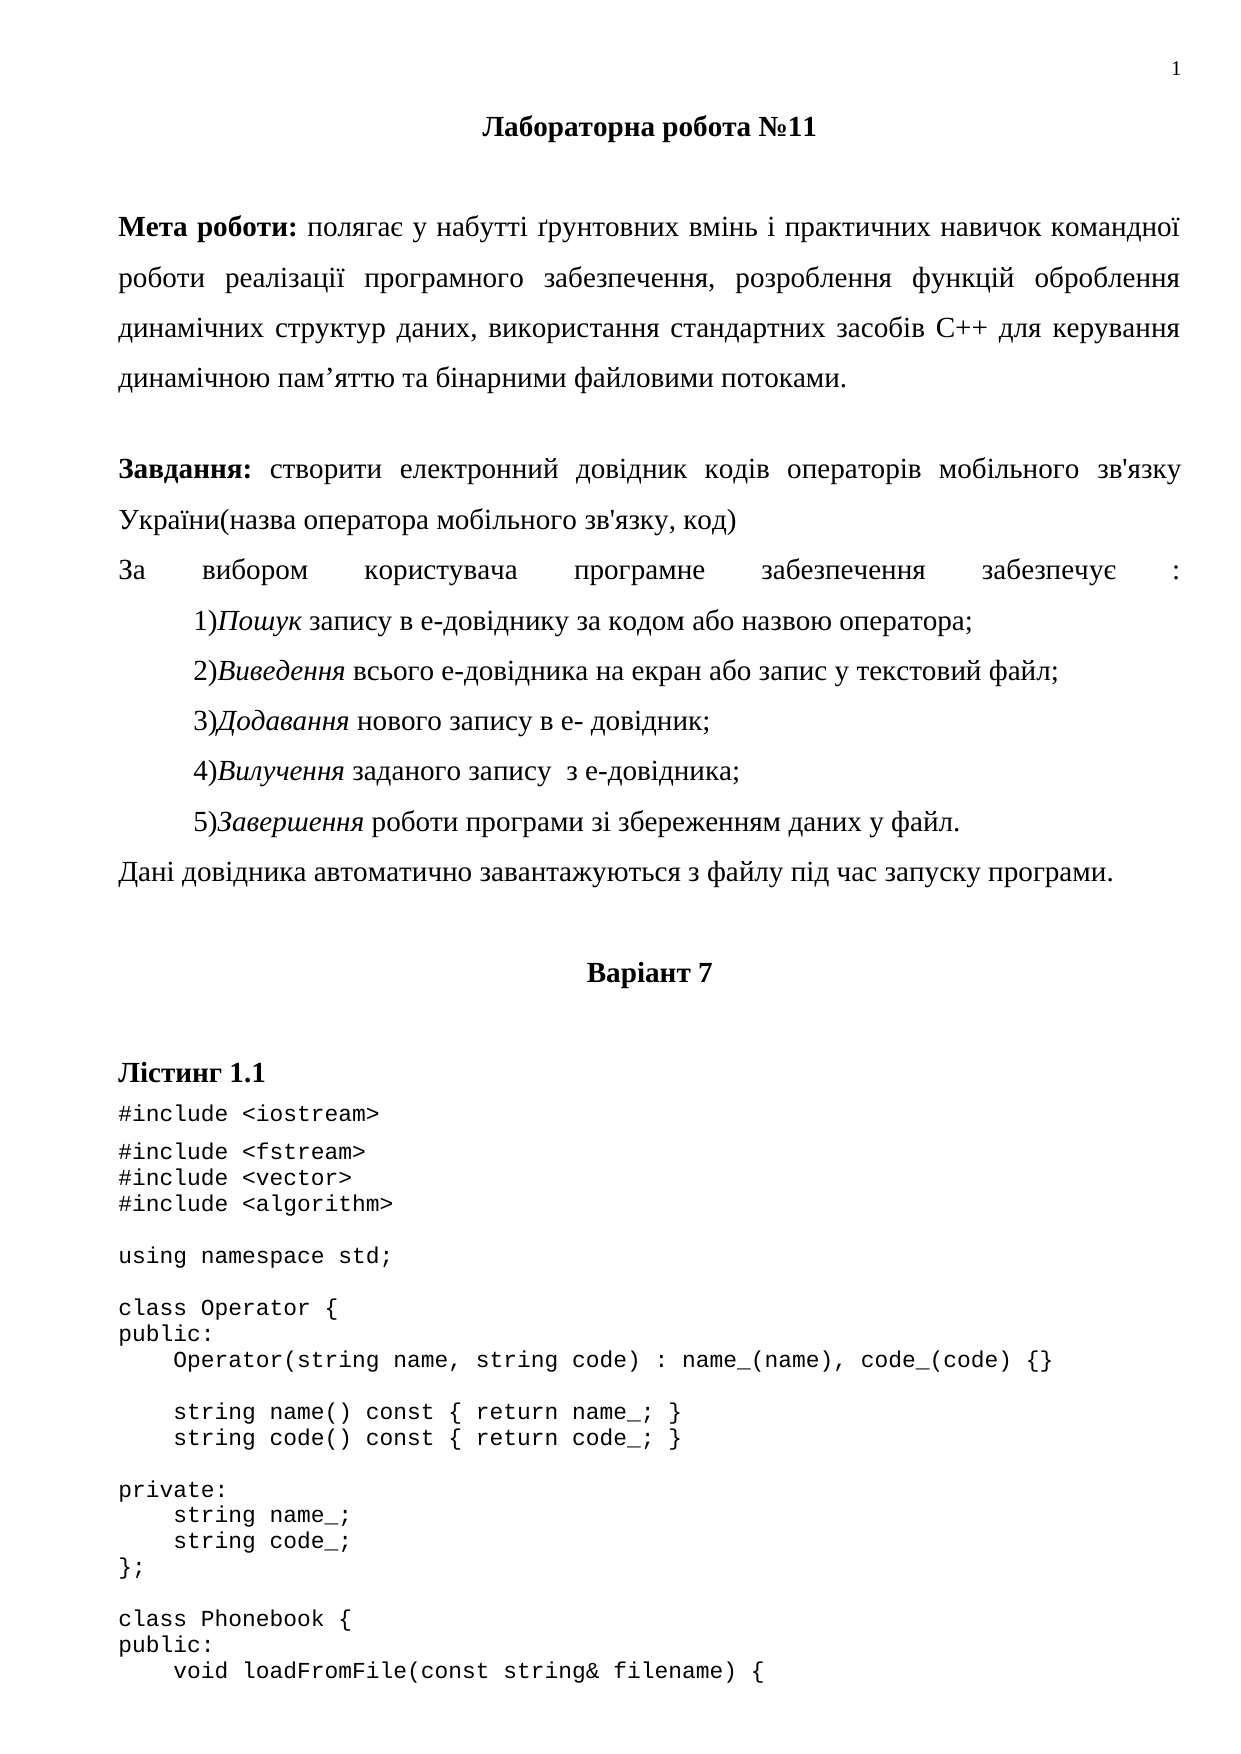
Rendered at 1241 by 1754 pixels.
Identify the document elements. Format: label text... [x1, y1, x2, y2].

text 2)Виведення всього е-довідника на екран або запис у текстовий файл; [118, 653, 1181, 686]
text class Phonebook { [118, 1608, 1181, 1633]
text public: [118, 1633, 1181, 1659]
text string name() const { return name_; } [118, 1400, 1181, 1426]
text string name_; [118, 1504, 1181, 1530]
text public: [118, 1322, 1181, 1348]
text 5)Завершення роботи програми зі збереженням даних у файл. [118, 804, 1181, 837]
text class Operator { [118, 1296, 1181, 1322]
text Завдання: створити електронний довідник кодів операторів мобільного зв'язку України(назва оператора мобільного зв'язку, код) [118, 452, 1181, 536]
text Operator(string name, string code) : name_(name), code_(code) {} [118, 1348, 1181, 1374]
text Лабораторна робота №11 [118, 109, 1181, 142]
text 4)Вилучення заданого запису з е-довідника; [118, 753, 1181, 787]
text За вибором користувача програмне забезпечення забезпечує : 1)Пошук запису в е-довіднику за кодом або назвою оператора; [118, 552, 1181, 636]
text string code_; [118, 1530, 1181, 1556]
text Лістинг 1.1 #include <iostream> [118, 1055, 1181, 1128]
text #include <fstream> [118, 1141, 1181, 1167]
text void loadFromFile(const string& filename) { [118, 1659, 1181, 1685]
text private: [118, 1478, 1181, 1504]
text }; [118, 1556, 1181, 1582]
text string code() const { return code_; } [118, 1426, 1181, 1452]
text using namespace std; [118, 1244, 1181, 1270]
text Мета роботи: полягає у набутті ґрунтовних вмінь і практичних навичок командної роботи реалізації програмного забезпечення, розроблення функцій оброблення динамічних структур даних, використання стандартних засобів С++ для керування динамічною пам’яттю та бінарними файловими потоками. [118, 209, 1181, 394]
text 3)Додавання нового запису в е- довідник; [118, 703, 1181, 737]
text Варіант 7 [118, 955, 1181, 988]
text Дані довідника автоматично завантажуються з файлу під час запуску програми. [118, 854, 1181, 888]
text #include <algorithm> [118, 1193, 1181, 1218]
text #include <vector> [118, 1167, 1181, 1193]
